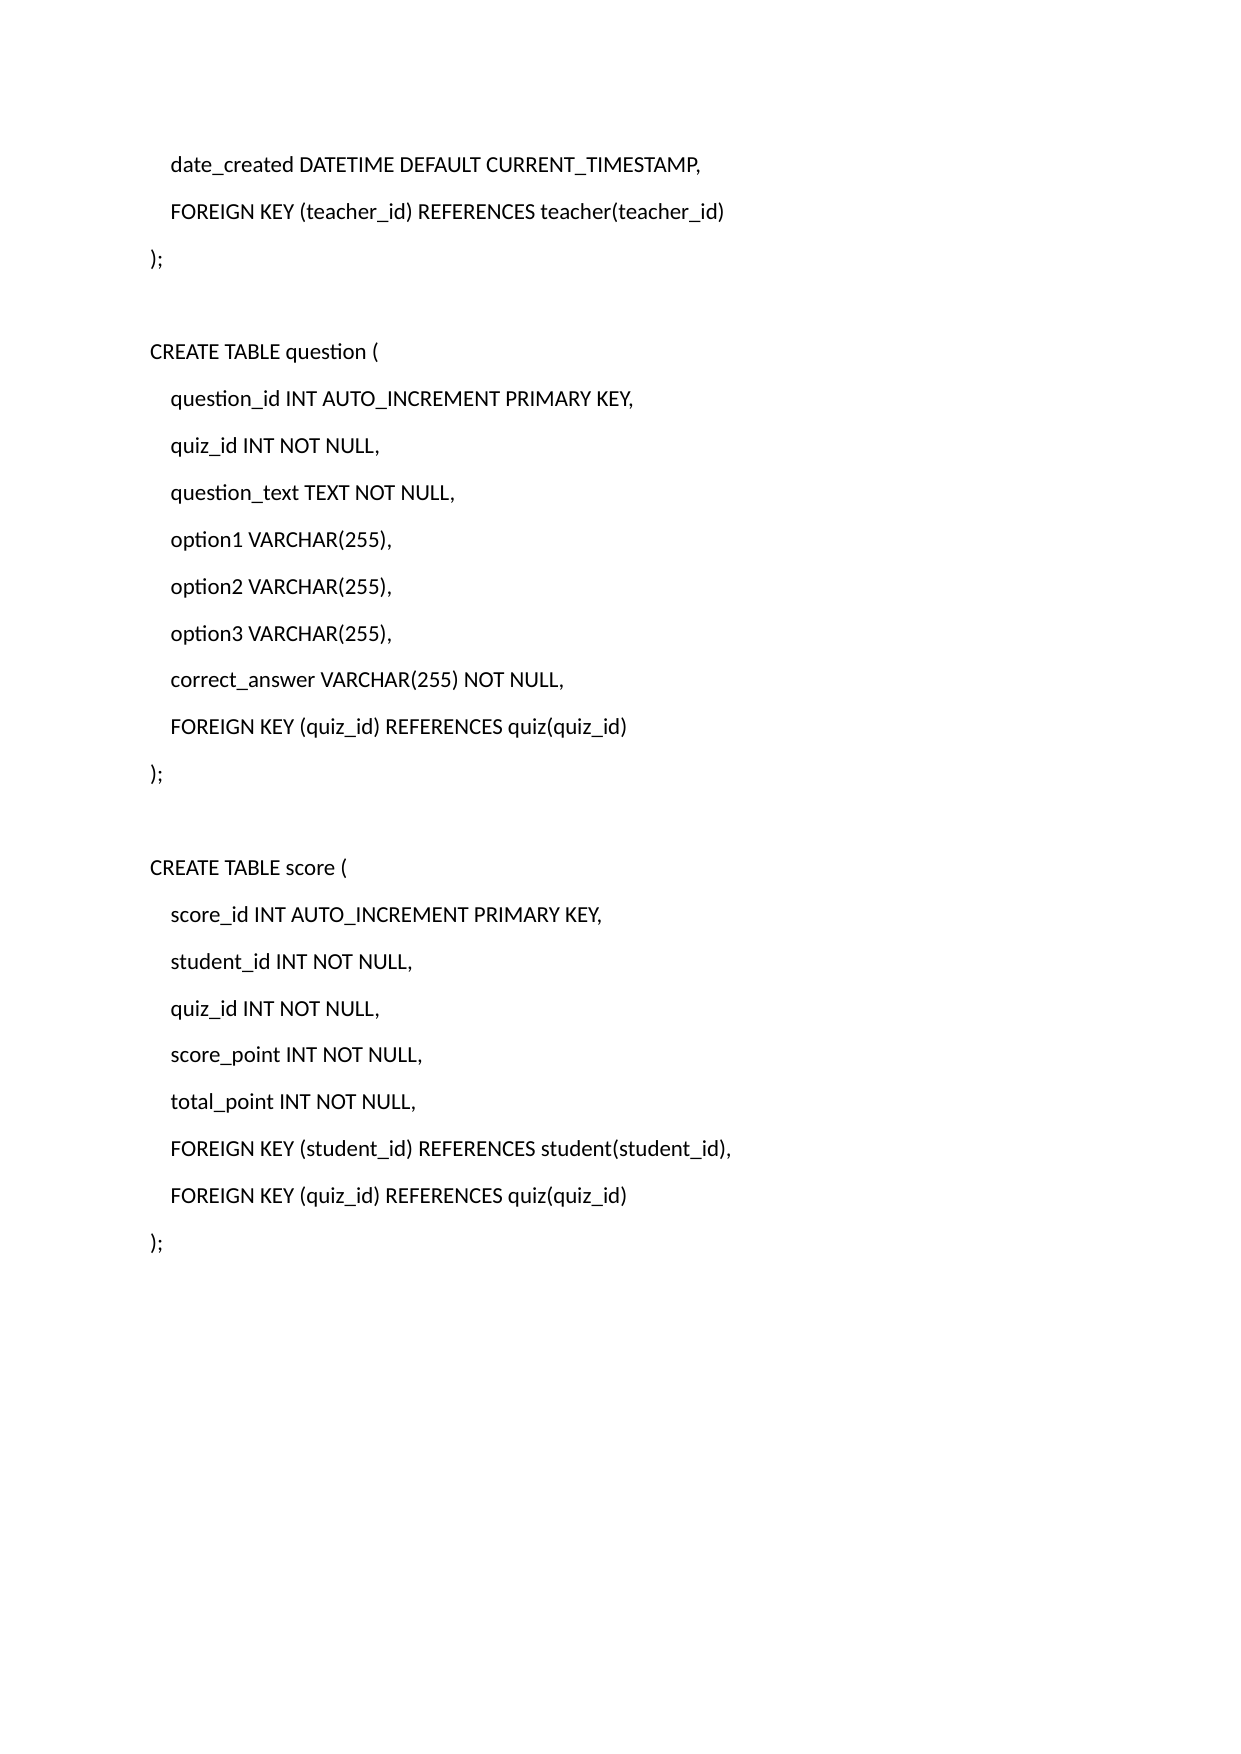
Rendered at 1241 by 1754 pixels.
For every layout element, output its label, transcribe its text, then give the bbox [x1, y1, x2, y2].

text ); [150, 244, 1090, 272]
text option2 VARCHAR(255), [150, 572, 1090, 600]
text question_text TEXT NOT NULL, [150, 478, 1090, 506]
text quiz_id INT NOT NULL, [150, 431, 1090, 459]
text student_id INT NOT NULL, [150, 947, 1090, 975]
text ); [150, 1228, 1090, 1256]
text FOREIGN KEY (student_id) REFERENCES student(student_id), [150, 1134, 1090, 1162]
text score_id INT AUTO_INCREMENT PRIMARY KEY, [150, 900, 1090, 928]
text total_point INT NOT NULL, [150, 1087, 1090, 1116]
text score_point INT NOT NULL, [150, 1041, 1090, 1069]
text ); [150, 759, 1090, 787]
text CREATE TABLE question ( [150, 337, 1090, 366]
text option3 VARCHAR(255), [150, 619, 1090, 647]
text FOREIGN KEY (quiz_id) REFERENCES quiz(quiz_id) [150, 712, 1090, 741]
text CREATE TABLE score ( [150, 853, 1090, 881]
text option1 VARCHAR(255), [150, 525, 1090, 553]
text FOREIGN KEY (teacher_id) REFERENCES teacher(teacher_id) [150, 197, 1090, 225]
text FOREIGN KEY (quiz_id) REFERENCES quiz(quiz_id) [150, 1181, 1090, 1209]
text quiz_id INT NOT NULL, [150, 994, 1090, 1022]
text question_id INT AUTO_INCREMENT PRIMARY KEY, [150, 384, 1090, 412]
text correct_answer VARCHAR(255) NOT NULL, [150, 666, 1090, 694]
text date_created DATETIME DEFAULT CURRENT_TIMESTAMP, [150, 150, 1090, 178]
